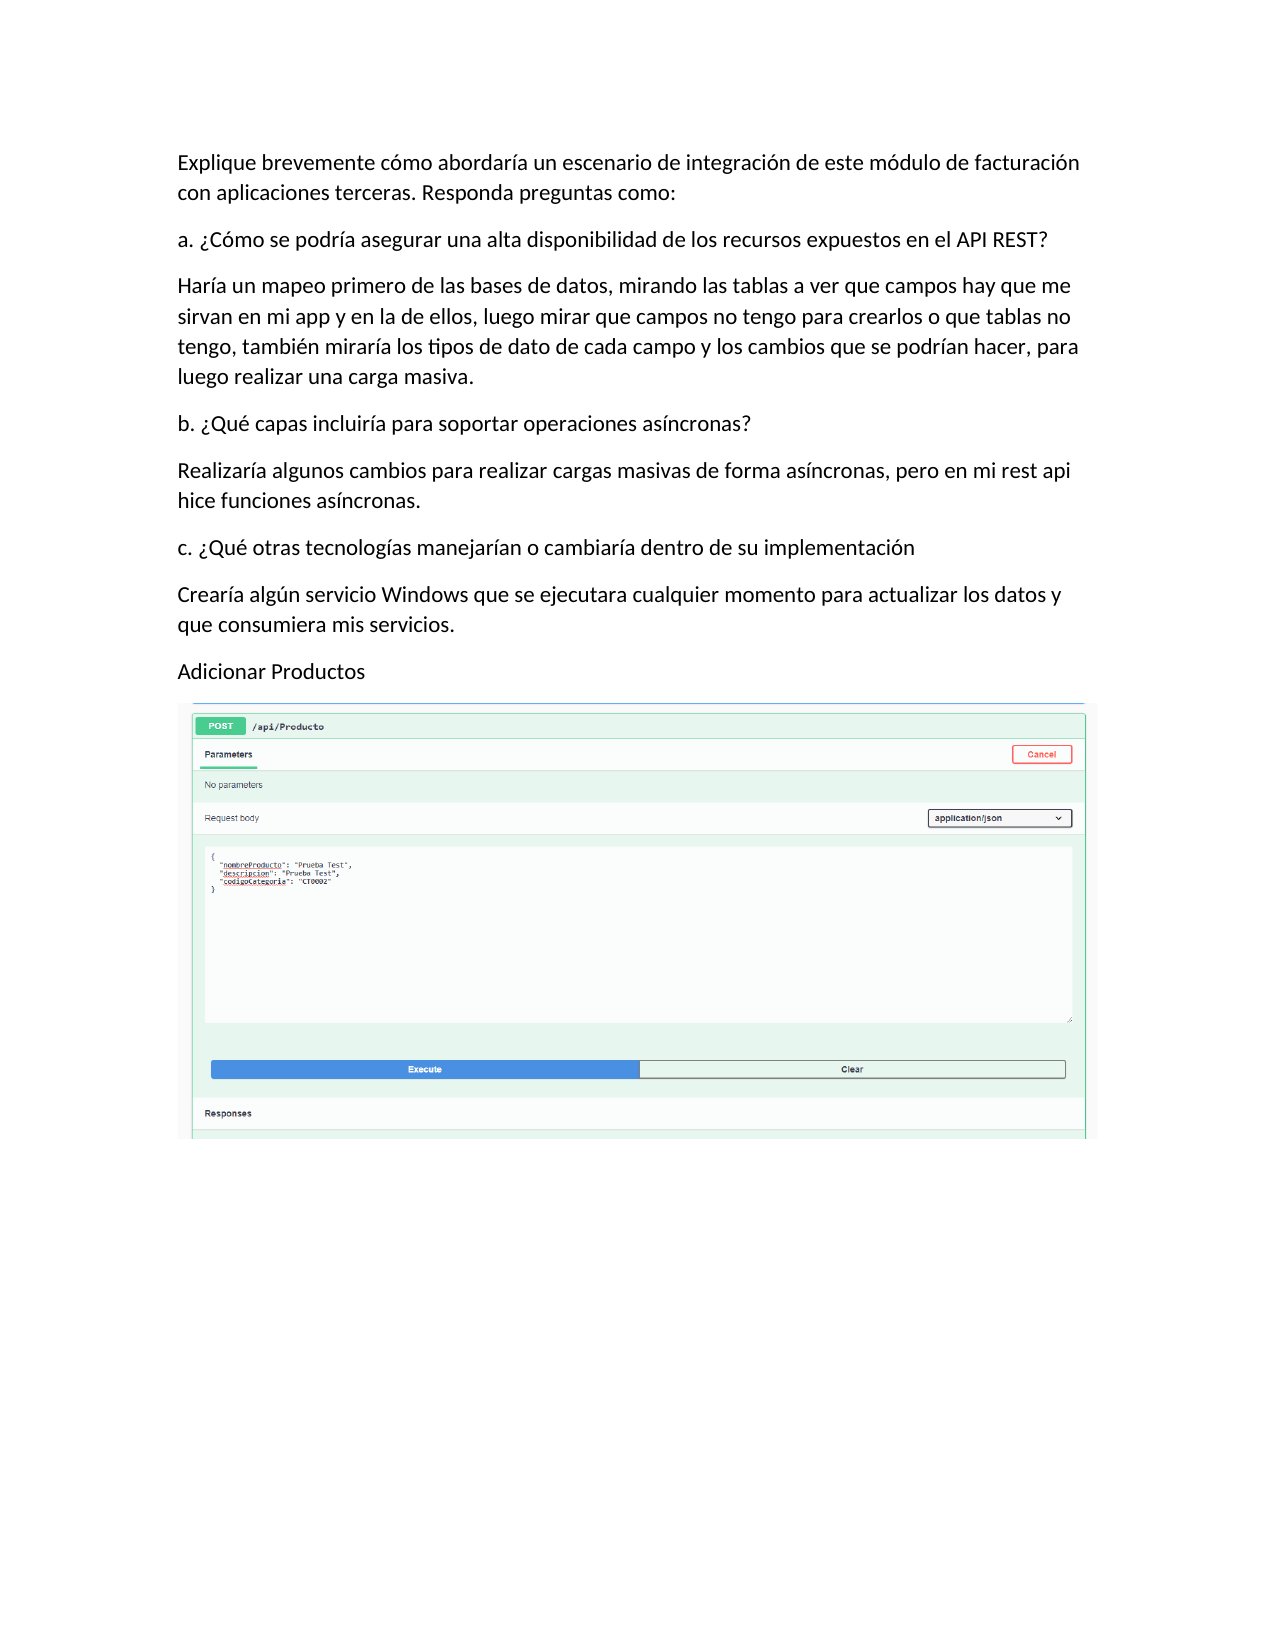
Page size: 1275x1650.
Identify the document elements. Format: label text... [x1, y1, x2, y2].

text Adicionar Productos [177, 657, 1098, 685]
text Explique brevemente cómo abordaría un escenario de integración de este módulo de facturación con aplicaciones terceras. Responda preguntas como: [177, 148, 1098, 206]
text Realizaría algunos cambios para realizar cargas masivas de forma asíncronas, pero en mi rest api hice funciones asíncronas. [177, 456, 1098, 514]
text c. ¿Qué otras tecnologías manejarían o cambiaría dentro de su implementación [177, 533, 1098, 561]
picture [177, 703, 1098, 1139]
text b. ¿Qué capas incluiría para soportar operaciones asíncronas? [177, 409, 1098, 437]
text Haría un mapeo primero de las bases de datos, mirando las tablas a ver que campos hay que me sirvan en mi app y en la de ellos, luego mirar que campos no tengo para crearlos o que tablas no tengo, también miraría los tipos de dato de cada campo y los cambios que se podrían hacer, para luego realizar una carga masiva. [177, 272, 1098, 390]
text Crearía algún servicio Windows que se ejecutara cualquier momento para actualizar los datos y que consumiera mis servicios. [177, 580, 1098, 638]
text a. ¿Cómo se podría asegurar una alta disponibilidad de los recursos expuestos en el API REST? [177, 225, 1098, 253]
